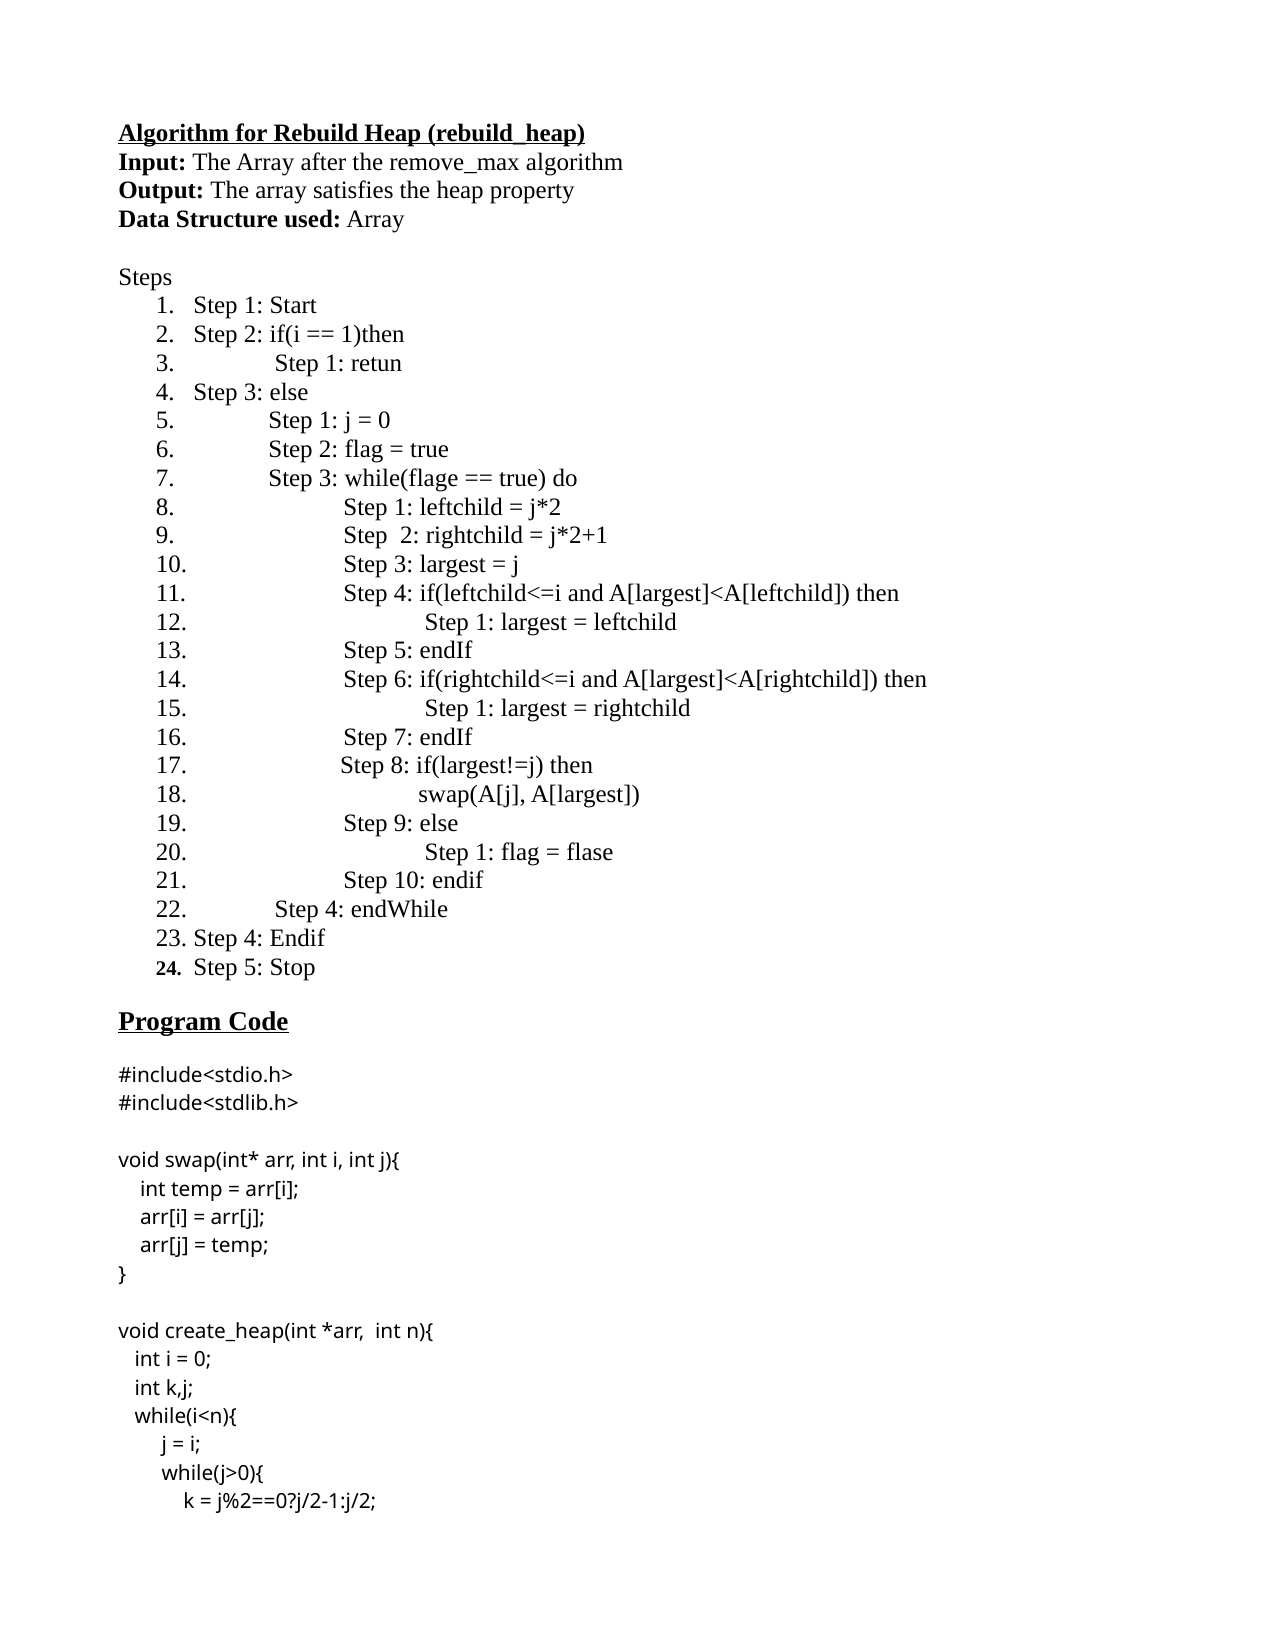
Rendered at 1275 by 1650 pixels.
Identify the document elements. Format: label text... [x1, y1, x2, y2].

text k = j%2==0?j/2-1:j/2; [118, 1486, 1157, 1515]
list Step 1: Start [156, 291, 1157, 319]
list Step 3: while(flage == true) do [156, 463, 1157, 492]
text void create_heap(int *arr, int n){ [118, 1316, 1157, 1344]
list Step 1: j = 0 [156, 406, 1157, 434]
text Output: The array satisfies the heap property [118, 176, 1157, 204]
text void swap(int* arr, int i, int j){ [118, 1145, 1157, 1174]
list Step 4: Endif [156, 923, 1157, 952]
list Step 2: if(i == 1)then [156, 319, 1157, 348]
list Step 5: Stop [156, 952, 1157, 981]
text while(i<n){ [118, 1401, 1157, 1429]
text Algorithm for Rebuild Heap (rebuild_heap) [118, 118, 1157, 147]
list Step 2: rightchild = j*2+1 [156, 521, 1157, 549]
text #include<stdlib.h> [118, 1088, 1157, 1117]
list Step 7: endIf [156, 722, 1157, 751]
list Step 3: else [156, 377, 1157, 406]
list Step 1: largest = rightchild [156, 693, 1157, 722]
text Input: The Array after the remove_max algorithm [118, 147, 1157, 176]
text int temp = arr[i]; [118, 1174, 1157, 1202]
list Step 10: endif [156, 866, 1157, 894]
list Step 6: if(rightchild<=i and A[largest]<A[rightchild]) then [156, 664, 1157, 693]
text #include<stdio.h> [118, 1060, 1157, 1088]
list Step 8: if(largest!=j) then [156, 751, 1157, 779]
list Step 1: leftchild = j*2 [156, 492, 1157, 521]
text arr[j] = temp; [118, 1231, 1157, 1259]
text } [118, 1259, 1157, 1287]
list Step 2: flag = true [156, 434, 1157, 463]
text arr[i] = arr[j]; [118, 1202, 1157, 1231]
text Program Code [118, 1005, 1157, 1036]
text int i = 0; [118, 1344, 1157, 1373]
text Steps [118, 262, 1157, 291]
list Step 5: endIf [156, 636, 1157, 664]
text int k,j; [118, 1373, 1157, 1401]
list Step 1: flag = flase [156, 837, 1157, 866]
list Step 4: if(leftchild<=i and A[largest]<A[leftchild]) then [156, 578, 1157, 607]
text j = i; [118, 1429, 1157, 1458]
text Data Structure used: Array [118, 204, 1157, 233]
list swap(A[j], A[largest]) [156, 779, 1157, 808]
list Step 9: else [156, 808, 1157, 837]
list Step 1: retun [156, 348, 1157, 377]
list Step 1: largest = leftchild [156, 607, 1157, 636]
list Step 3: largest = j [156, 549, 1157, 578]
text while(j>0){ [118, 1458, 1157, 1486]
list Step 4: endWhile [156, 894, 1157, 923]
